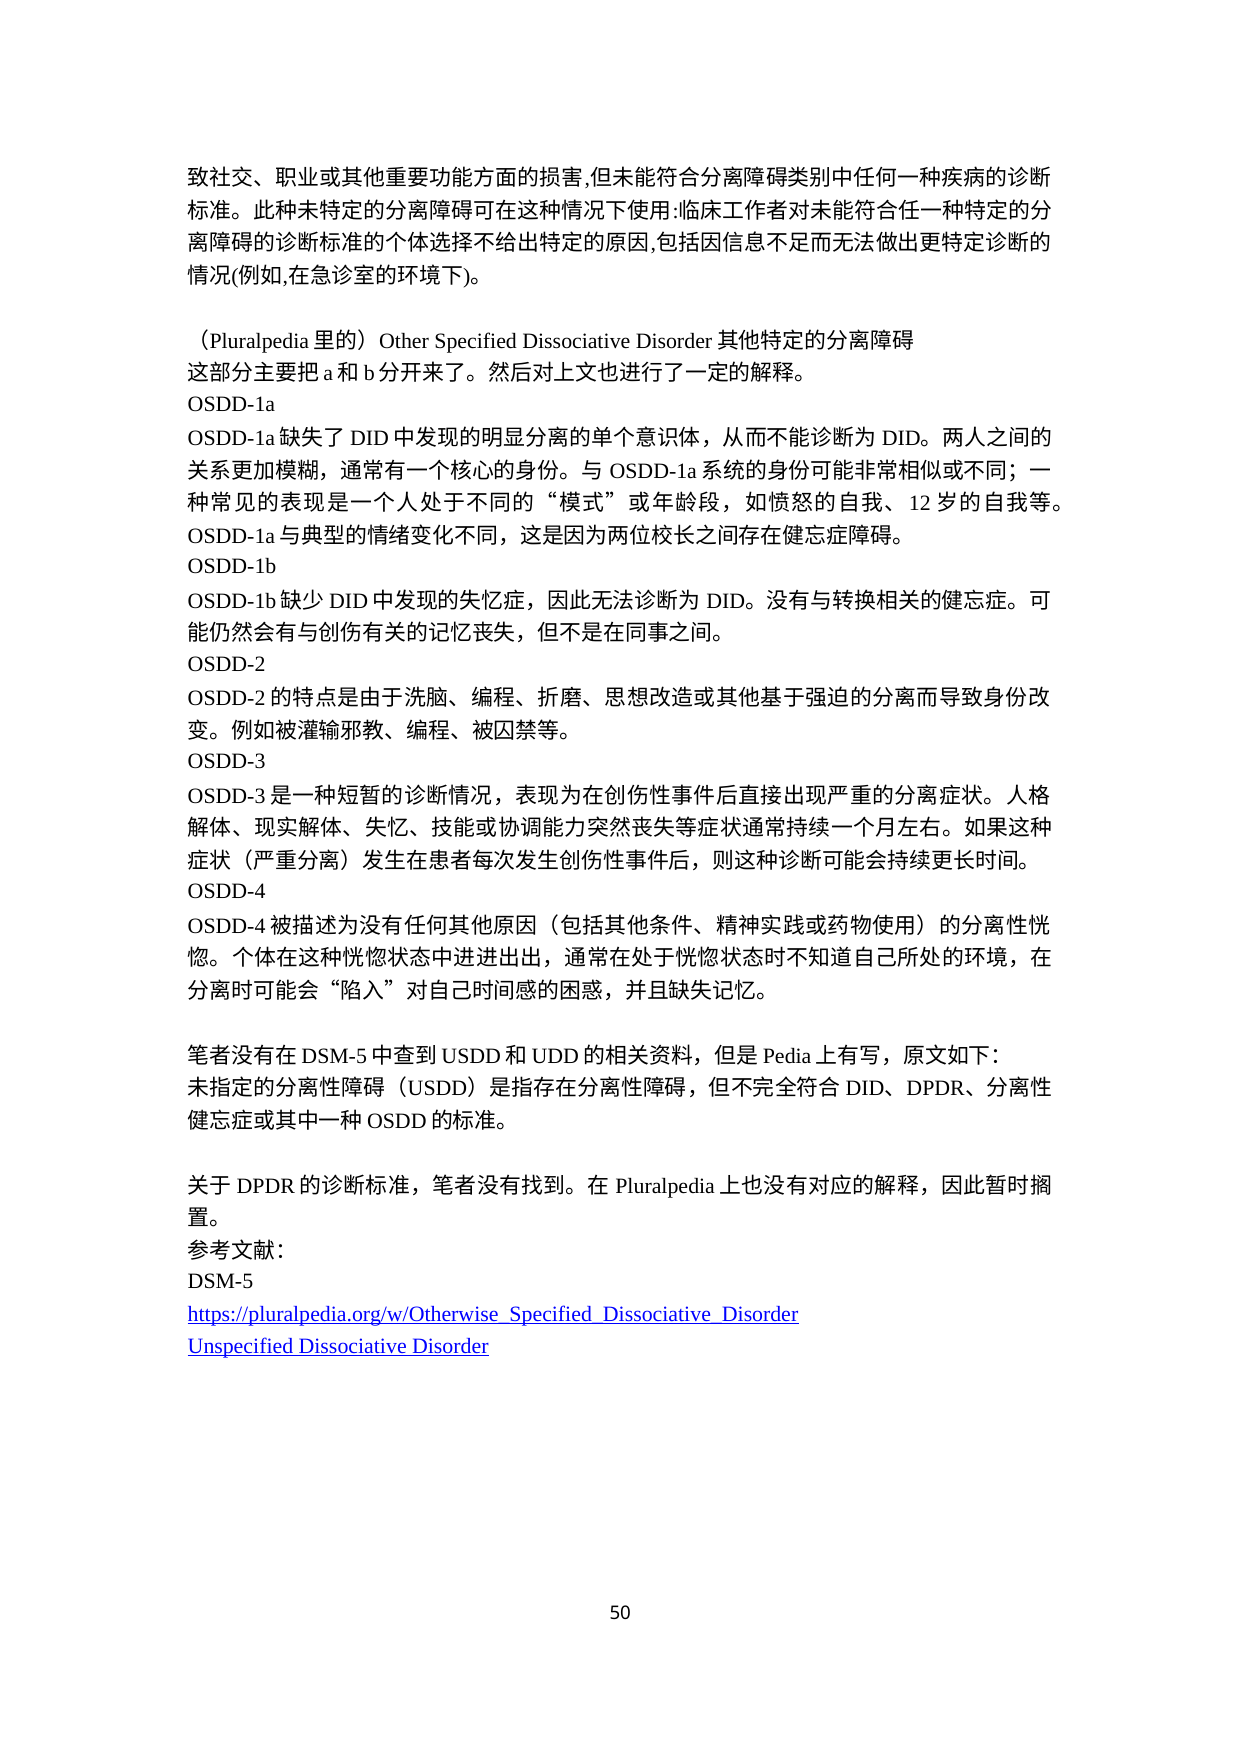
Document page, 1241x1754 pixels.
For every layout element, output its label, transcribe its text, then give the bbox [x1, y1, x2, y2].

text DSM-5 [187, 1265, 1053, 1297]
text 关于DPDR的诊断标准，笔者没有找到。在Pluralpedia上也没有对应的解释，因此暂时搁置。 [187, 1167, 1053, 1232]
text OSDD-4被描述为没有任何其他原因（包括其他条件、精神实践或药物使用）的分离性恍惚。个体在这种恍惚状态中进进出出，通常在处于恍惚状态时不知道自己所处的环境，在分离时可能会“陷入”对自己时间感的困惑，并且缺失记忆。 [187, 907, 1053, 1005]
text 这部分主要把a和b分开来了。然后对上文也进行了一定的解释。 [187, 355, 1053, 387]
text OSDD-4 [187, 875, 1053, 907]
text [187, 160, 1053, 290]
text （Pluralpedia里的）Other Specified Dissociative Disorder其他特定的分离障碍 [187, 322, 1053, 355]
text OSDD-3 [187, 745, 1053, 777]
text OSDD-1b缺少DID中发现的失忆症，因此无法诊断为DID。没有与转换相关的健忘症。可能仍然会有与创伤有关的记忆丧失，但不是在同事之间。 [187, 582, 1053, 647]
text https://pluralpedia.org/w/Otherwise_Specified_Dissociative_Disorder [187, 1297, 1053, 1330]
text OSDD-1a缺失了DID中发现的明显分离的单个意识体，从而不能诊断为DID。两人之间的关系更加模糊，通常有一个核心的身份。与OSDD-1a系统的身份可能非常相似或不同；一种常见的表现是一个人处于不同的“模式”或年龄段，如愤怒的自我、12岁的自我等。OSDD-1a与典型的情绪变化不同，这是因为两位校长之间存在健忘症障碍。 [187, 420, 1053, 550]
text OSDD-1b [187, 550, 1053, 582]
text Unspecified Dissociative Disorder [187, 1330, 1053, 1362]
text 笔者没有在DSM-5中查到USDD和UDD的相关资料，但是Pedia上有写，原文如下： [187, 1037, 1053, 1070]
text OSDD-2 [187, 647, 1053, 680]
text OSDD-2的特点是由于洗脑、编程、折磨、思想改造或其他基于强迫的分离而导致身份改变。例如被灌输邪教、编程、被囚禁等。 [187, 680, 1053, 745]
text 未指定的分离性障碍（USDD）是指存在分离性障碍，但不完全符合DID、DPDR、分离性健忘症或其中一种OSDD的标准。 [187, 1070, 1053, 1135]
text OSDD-1a [187, 387, 1053, 420]
text 参考文献： [187, 1232, 1053, 1265]
text OSDD-3是一种短暂的诊断情况，表现为在创伤性事件后直接出现严重的分离症状。人格解体、现实解体、失忆、技能或协调能力突然丧失等症状通常持续一个月左右。如果这种症状（严重分离）发生在患者每次发生创伤性事件后，则这种诊断可能会持续更长时间。 [187, 777, 1053, 875]
